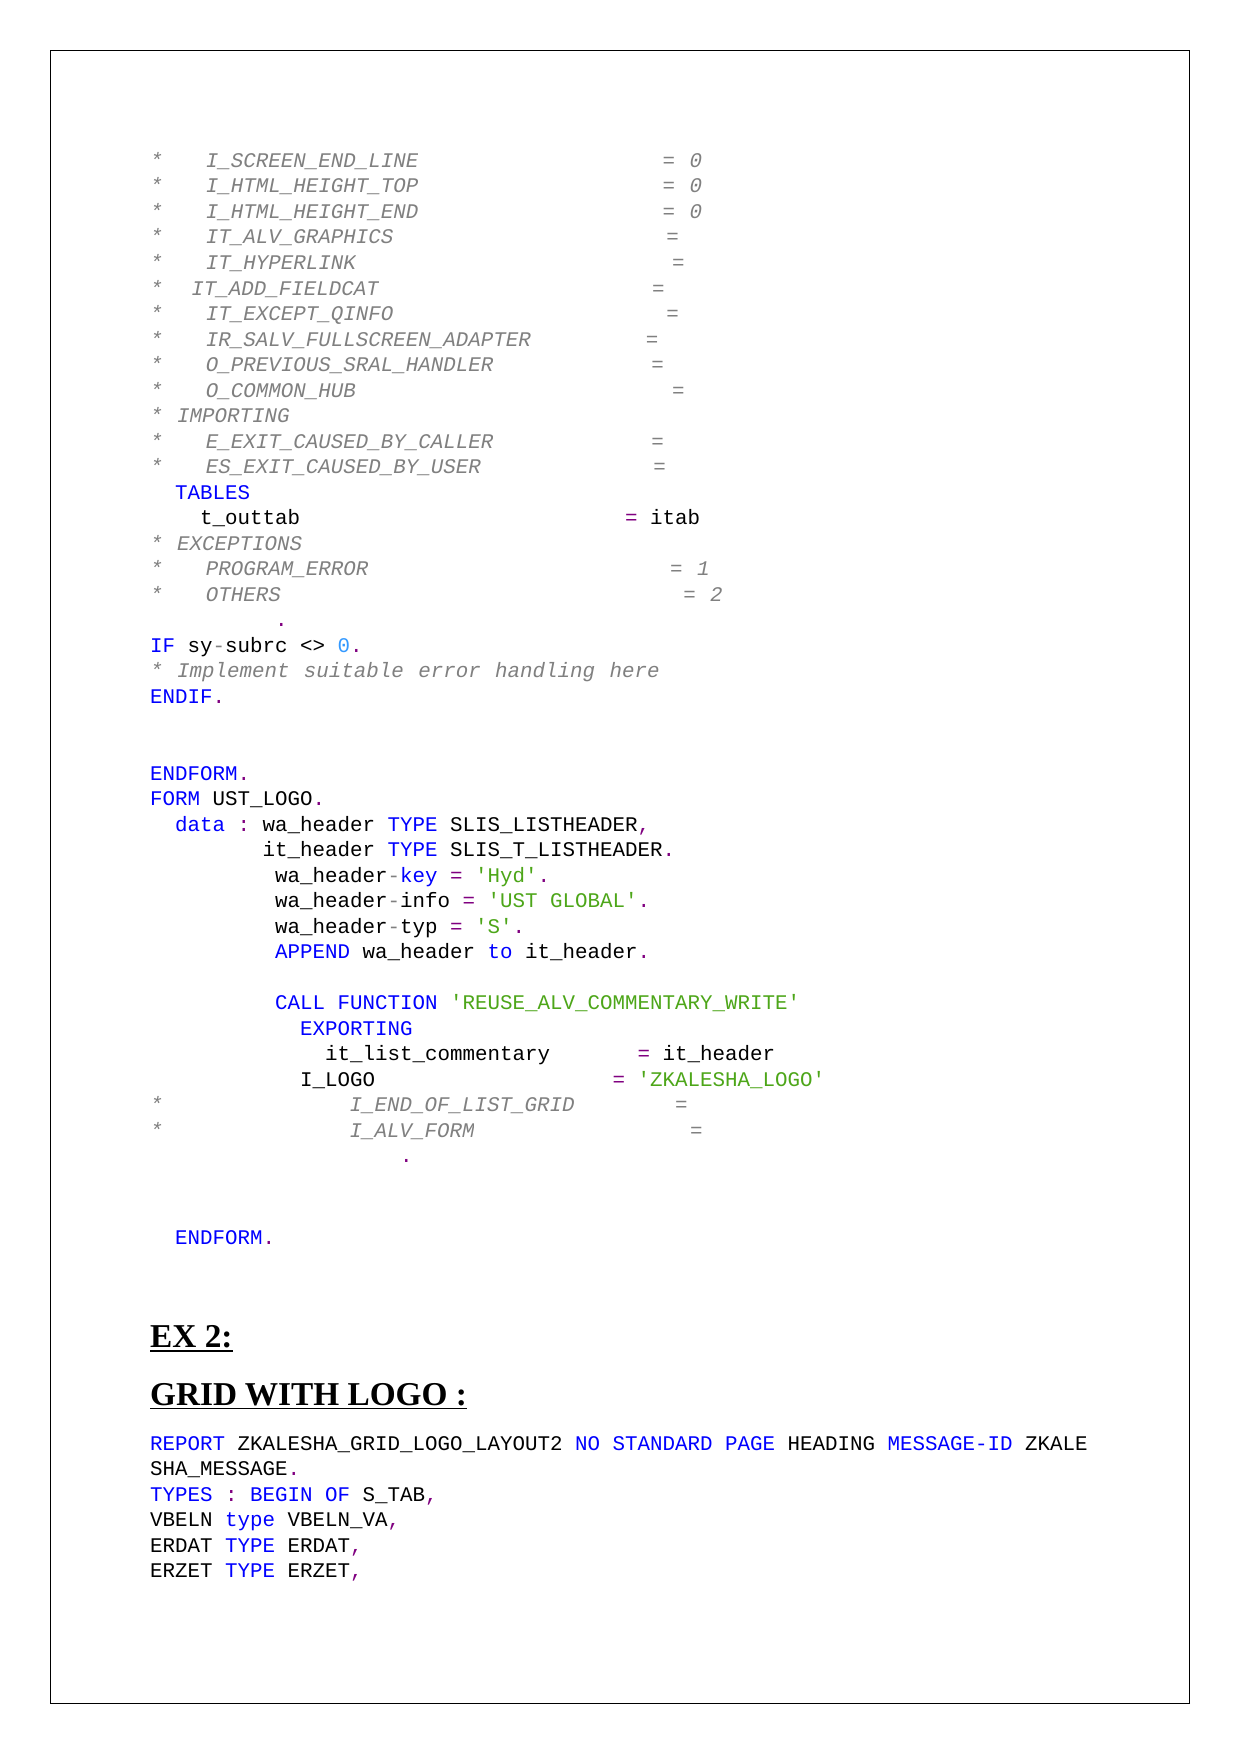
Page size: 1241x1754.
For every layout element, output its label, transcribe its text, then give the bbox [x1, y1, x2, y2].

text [150, 150, 1090, 1251]
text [150, 1432, 1090, 1584]
text GRID WITH LOGO : [150, 1374, 1090, 1413]
text EX 2: [150, 1316, 1090, 1355]
